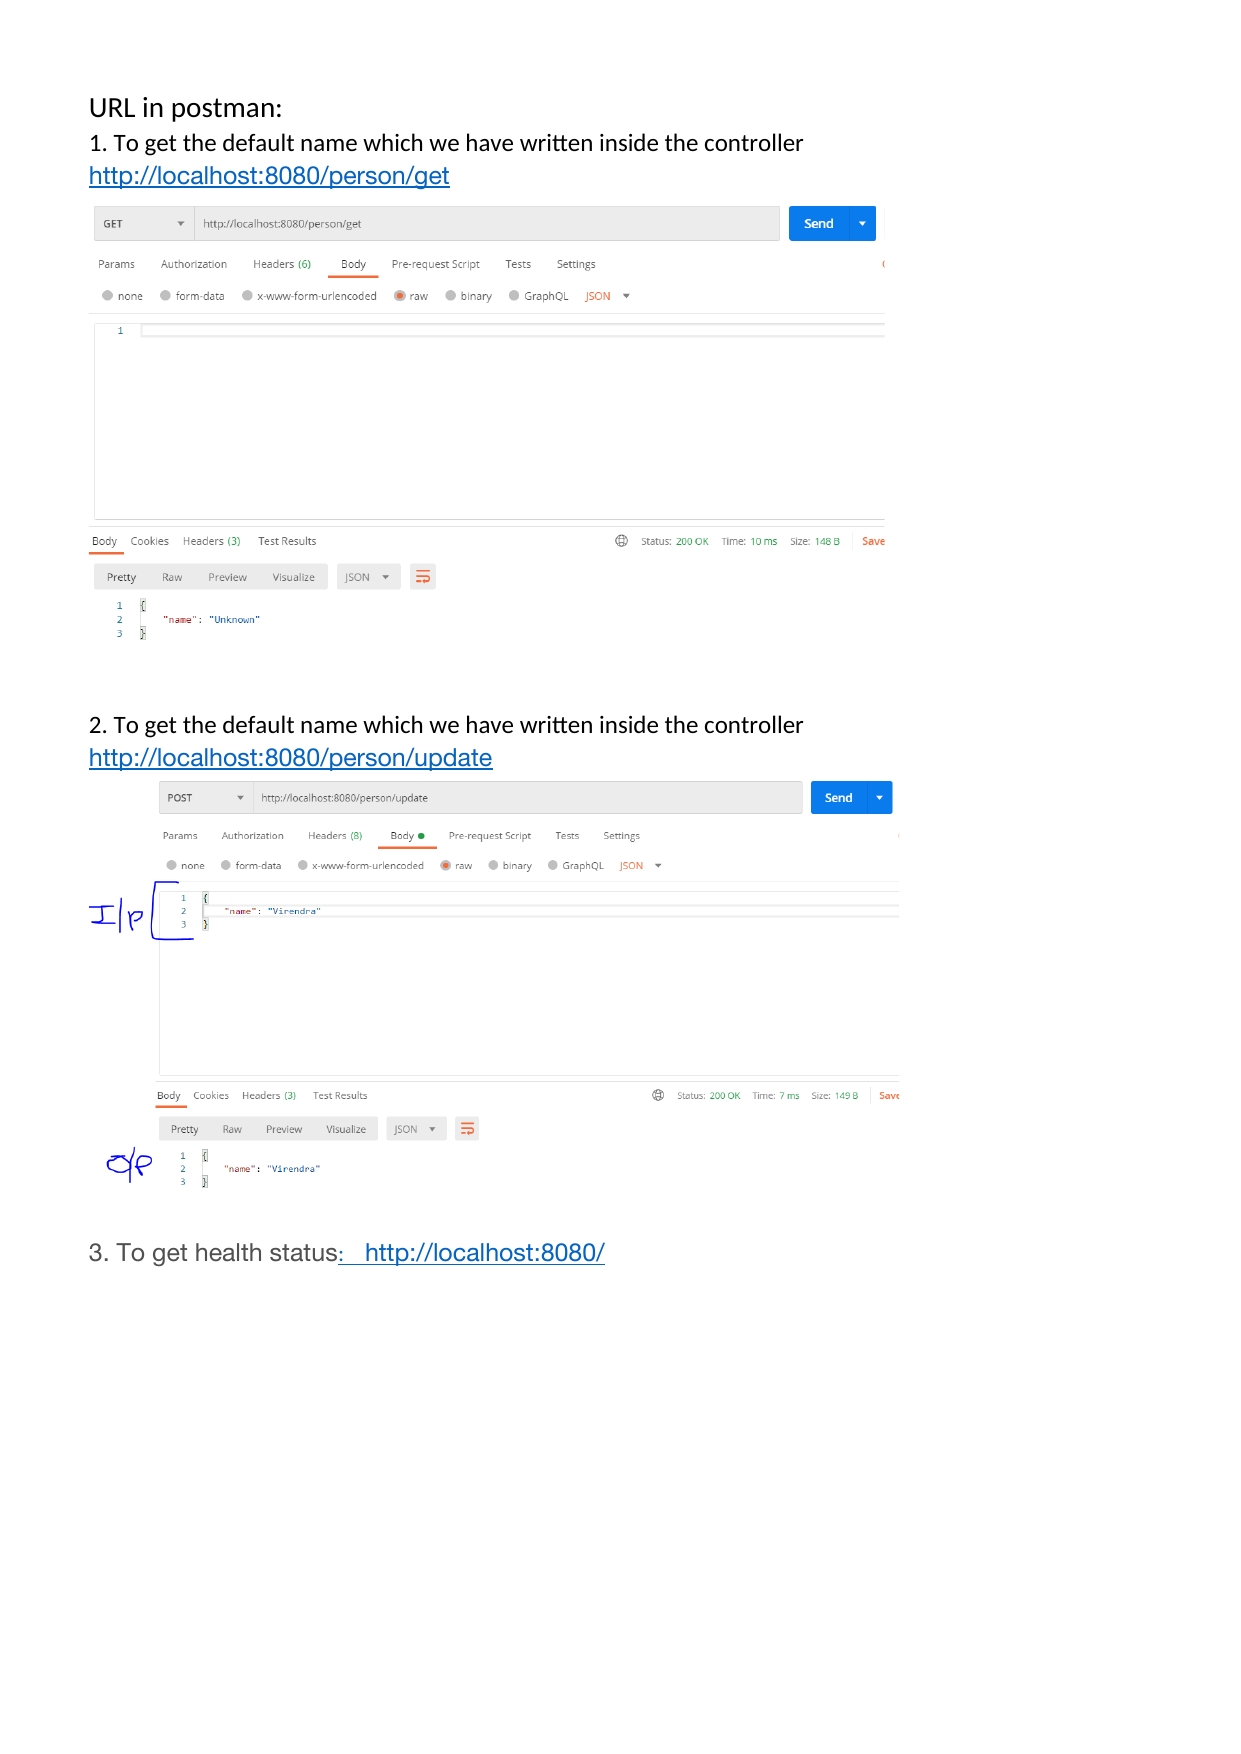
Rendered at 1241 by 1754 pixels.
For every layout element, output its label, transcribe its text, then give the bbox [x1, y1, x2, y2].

picture [88, 193, 885, 660]
picture [88, 775, 900, 1201]
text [89, 709, 1152, 1269]
